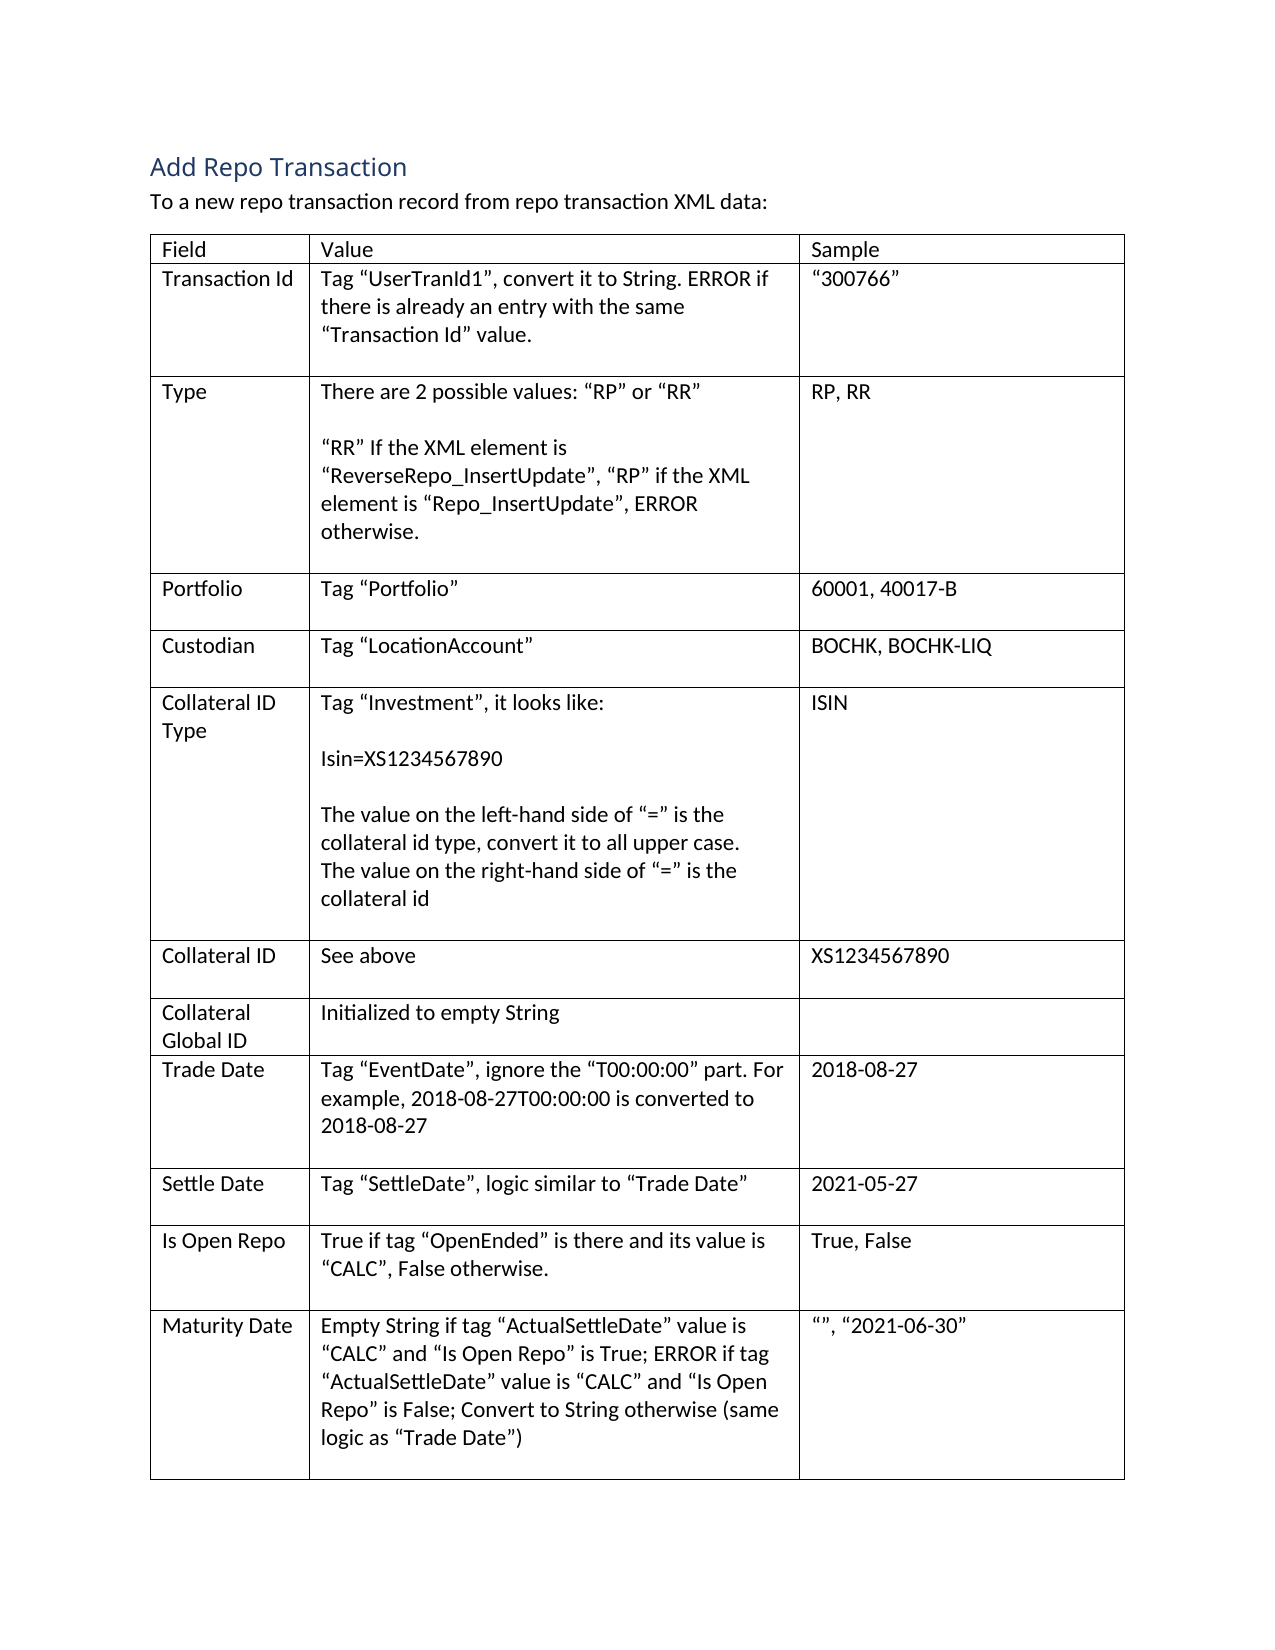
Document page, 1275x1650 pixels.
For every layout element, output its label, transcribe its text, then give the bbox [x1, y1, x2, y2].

table_cell Collateral ID [151, 941, 309, 997]
table_cell 2018-08-27 [800, 1056, 1124, 1168]
table_cell Portfolio [151, 574, 309, 630]
table_cell Tag “LocationAccount” [310, 631, 799, 687]
table_header Value [310, 235, 799, 263]
table_cell Tag “Portfolio” [310, 574, 799, 630]
table_cell Maturity Date [151, 1311, 309, 1479]
table_cell “300766” [800, 264, 1124, 376]
table_cell See above [310, 941, 799, 997]
table_header Field [151, 235, 309, 263]
table_cell Initialized to empty String [310, 999, 799, 1054]
subtitle Add Repo Transaction [150, 150, 1125, 184]
table_cell Tag “Investment”, it looks like: Isin=XS1234567890 The value on the left-hand side of “=” is the collateral id type, convert it to all upper case. The value on the right-hand side of “=” is the collateral id [310, 688, 799, 940]
table_cell RP, RR [800, 377, 1124, 573]
table_cell “”, “2021-06-30” [800, 1311, 1124, 1479]
table_cell Empty String if tag “ActualSettleDate” value is “CALC” and “Is Open Repo” is True; ERROR if tag “ActualSettleDate” value is “CALC” and “Is Open Repo” is False; Convert to String otherwise (same logic as “Trade Date”) [310, 1311, 799, 1479]
table_cell ISIN [800, 688, 1124, 940]
table_cell Trade Date [151, 1056, 309, 1168]
table_cell XS1234567890 [800, 941, 1124, 997]
table_cell [800, 999, 1124, 1054]
table_cell Tag “UserTranId1”, convert it to String. ERROR if there is already an entry with the same “Transaction Id” value. [310, 264, 799, 376]
table_cell Custodian [151, 631, 309, 687]
table_cell Tag “SettleDate”, logic similar to “Trade Date” [310, 1169, 799, 1225]
table_cell Collateral ID Type [151, 688, 309, 940]
table_cell Tag “EventDate”, ignore the “T00:00:00” part. For example, 2018-08-27T00:00:00 is converted to 2018-08-27 [310, 1056, 799, 1168]
table_cell Transaction Id [151, 264, 309, 376]
table_cell Collateral Global ID [151, 999, 309, 1054]
table_cell There are 2 possible values: “RP” or “RR” “RR” If the XML element is “ReverseRepo_InsertUpdate”, “RP” if the XML element is “Repo_InsertUpdate”, ERROR otherwise. [310, 377, 799, 573]
table_cell Is Open Repo [151, 1226, 309, 1310]
table_cell BOCHK, BOCHK-LIQ [800, 631, 1124, 687]
table_cell 60001, 40017-B [800, 574, 1124, 630]
table_cell True, False [800, 1226, 1124, 1310]
table_header Sample [800, 235, 1124, 263]
table_cell Type [151, 377, 309, 573]
table_cell Settle Date [151, 1169, 309, 1225]
table_cell True if tag “OpenEnded” is there and its value is “CALC”, False otherwise. [310, 1226, 799, 1310]
table_cell 2021-05-27 [800, 1169, 1124, 1225]
text To a new repo transaction record from repo transaction XML data: [150, 187, 1125, 215]
